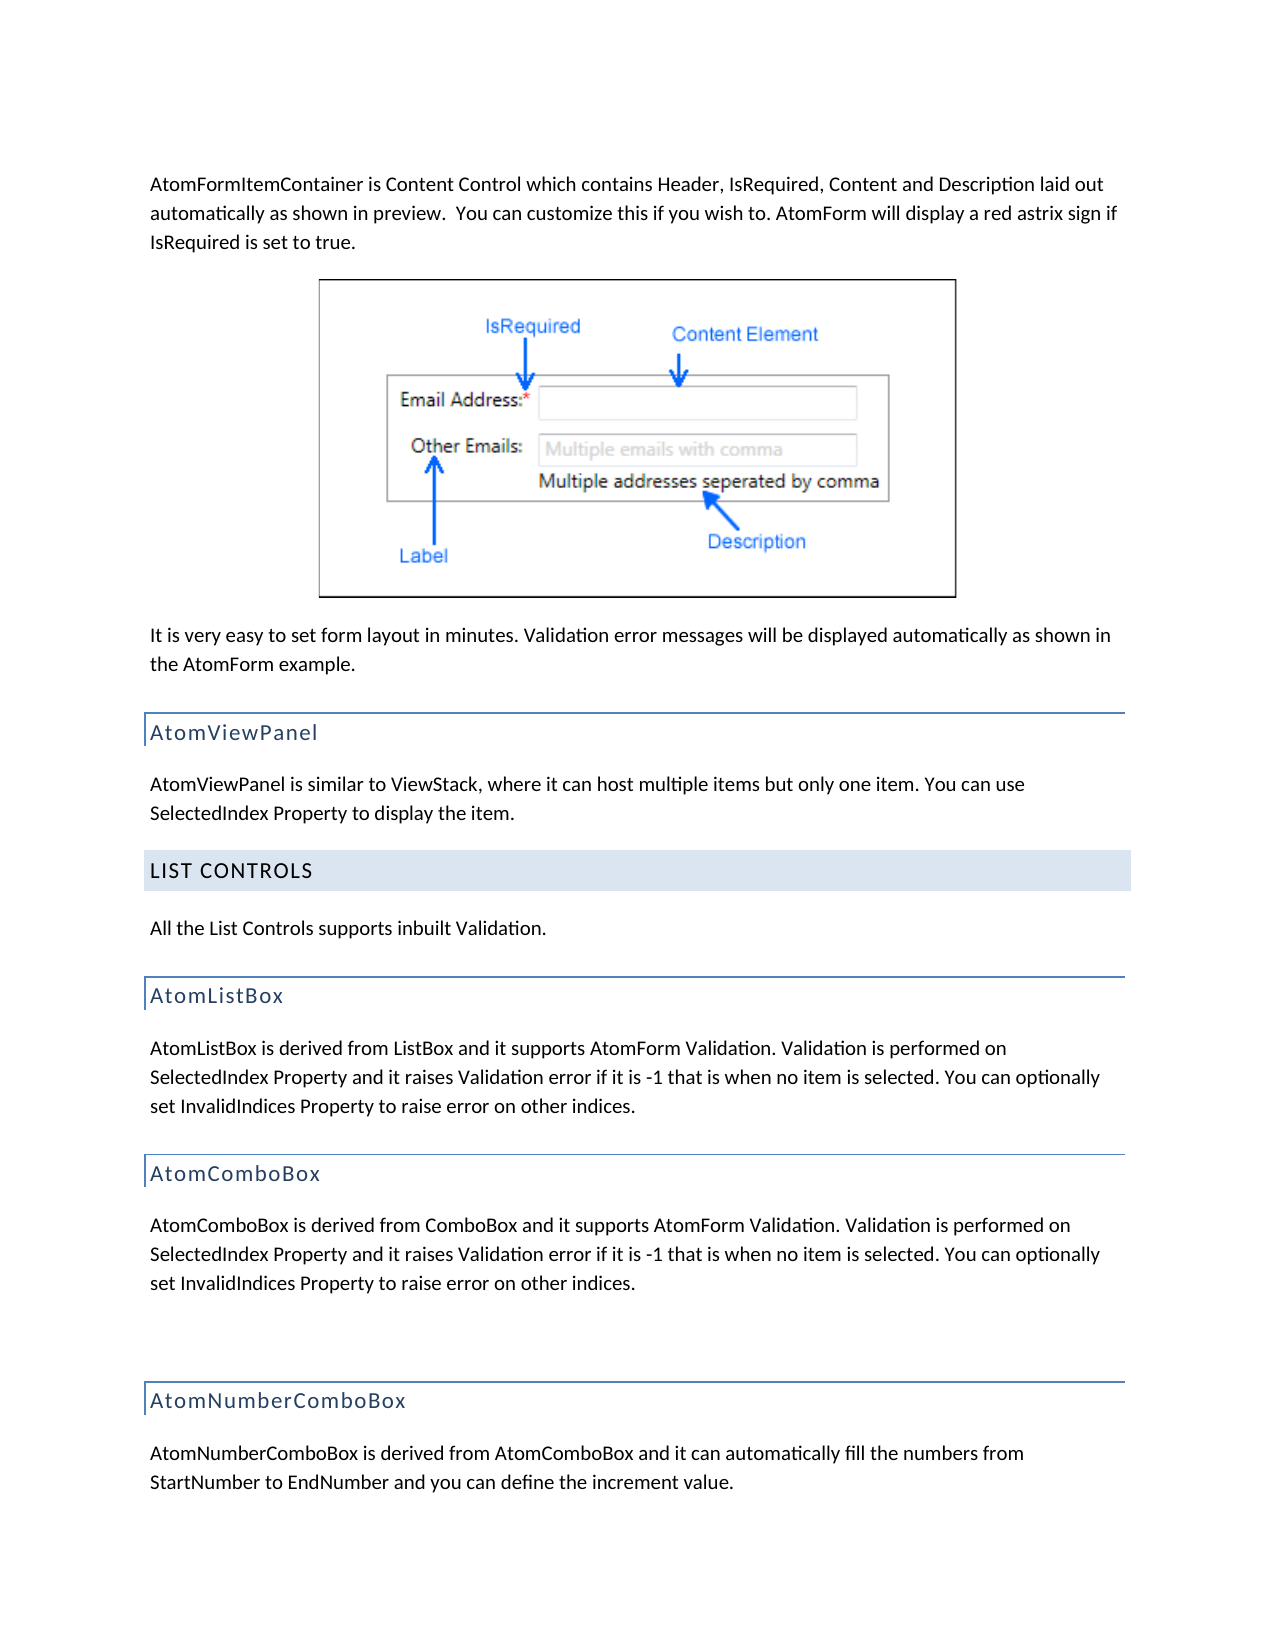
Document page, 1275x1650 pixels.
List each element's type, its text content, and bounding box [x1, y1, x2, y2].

text It is very easy to set form layout in minutes. Validation error messages will be displayed automatically as shown in the AtomForm example. [150, 622, 1125, 677]
text AtomNumberComboBox is derived from AtomComboBox and it can automatically fill the numbers from StartNumber to EndNumber and you can define the increment value. [150, 1440, 1125, 1494]
subtitle AtomViewPanel [146, 714, 1125, 746]
subtitle AtomNumberComboBox [146, 1383, 1125, 1415]
text AtomListBox is derived from ListBox and it supports AtomForm Validation. Validation is performed on SelectedIndex Property and it raises Validation error if it is -1 that is when no item is selected. You can optionally set InvalidIndices Property to raise error on other indices. [150, 1035, 1125, 1118]
picture [318, 279, 957, 598]
text All the List Controls supports inbuilt Validation. [150, 916, 1125, 941]
text AtomViewPanel is similar to ViewStack, where it can host multiple items but only one item. You can use SelectedIndex Property to display the item. [150, 771, 1125, 825]
subtitle List Controls [150, 856, 1125, 884]
subtitle AtomComboBox [146, 1155, 1125, 1187]
text AtomComboBox is derived from ComboBox and it supports AtomForm Validation. Validation is performed on SelectedIndex Property and it raises Validation error if it is -1 that is when no item is selected. You can optionally set InvalidIndices Property to raise error on other indices. [150, 1212, 1125, 1296]
text AtomFormItemContainer is Content Control which contains Header, IsRequired, Content and Description laid out automatically as shown in preview. You can customize this if you wish to. AtomForm will display a red astrix sign if IsRequired is set to true. [150, 171, 1125, 254]
subtitle AtomListBox [146, 978, 1125, 1010]
